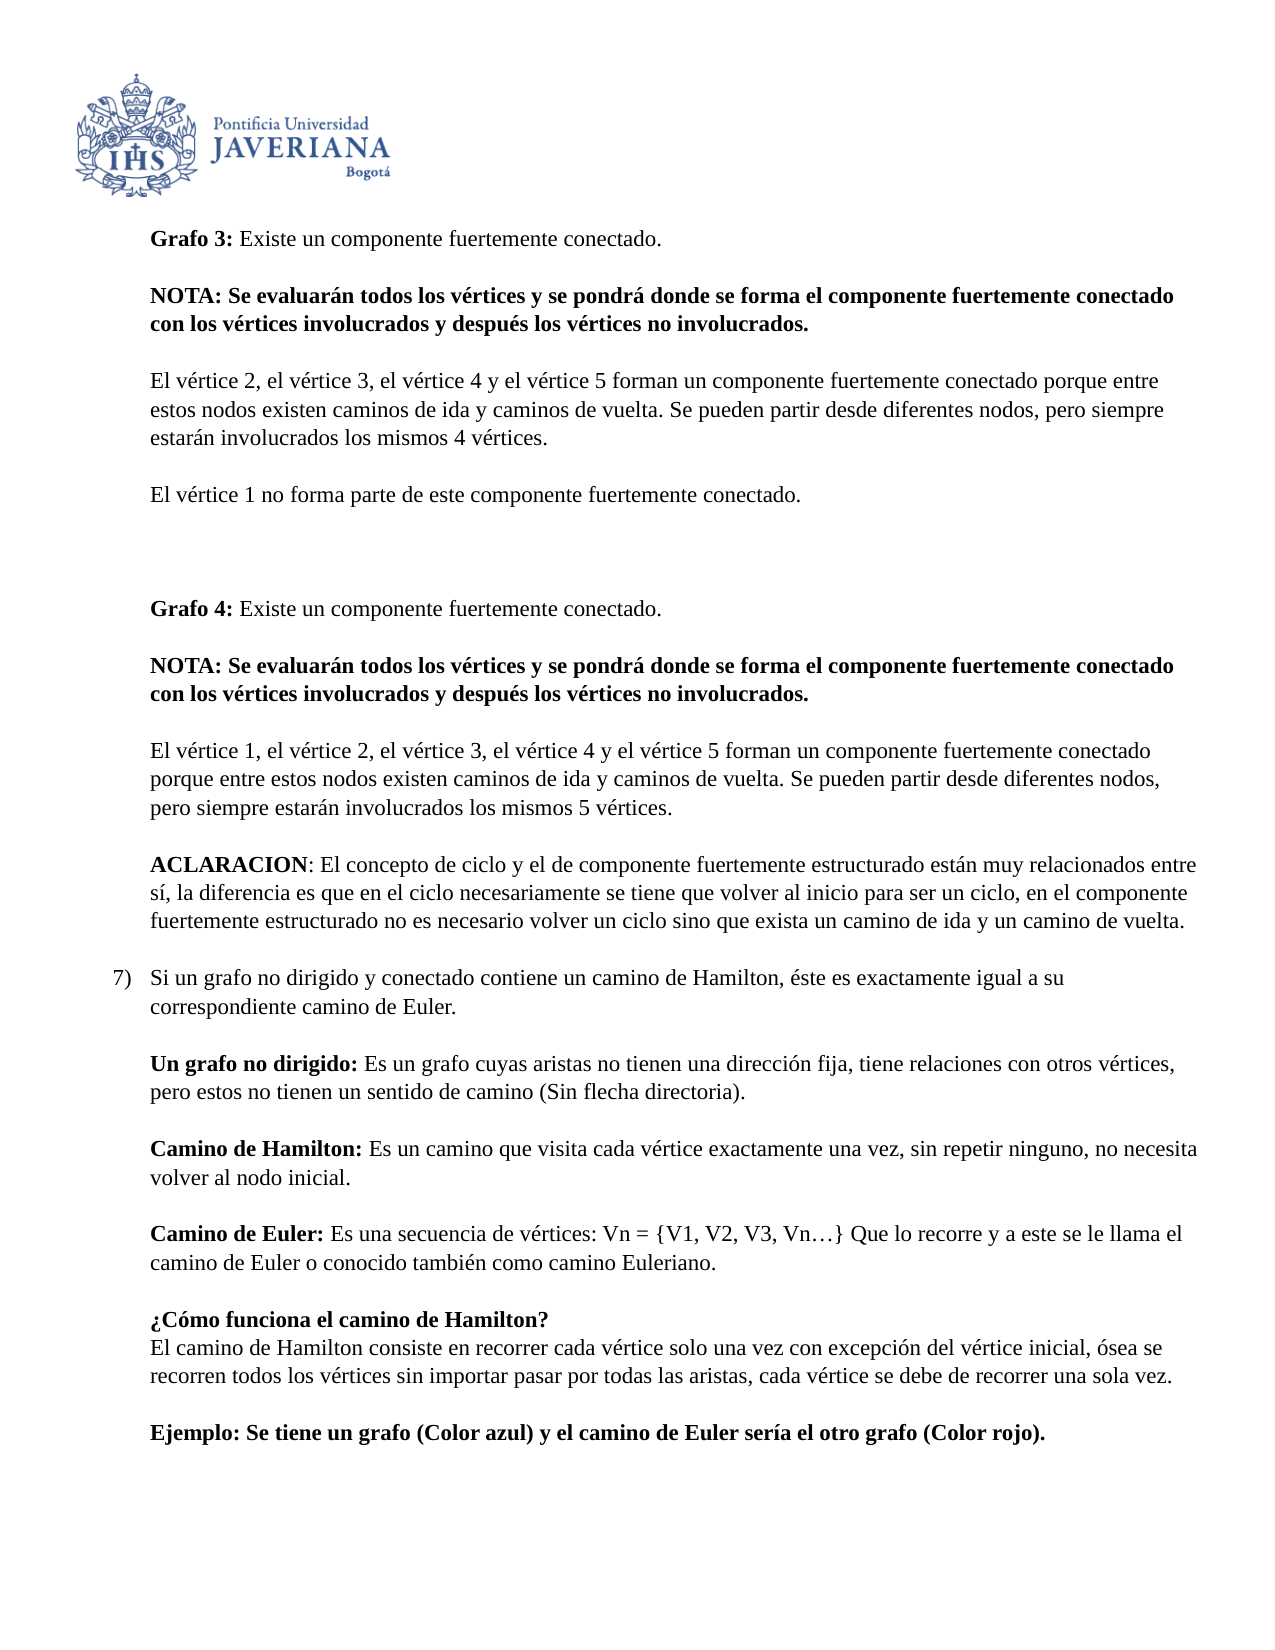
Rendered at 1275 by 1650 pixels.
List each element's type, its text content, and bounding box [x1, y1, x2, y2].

list Un grafo no dirigido: Es un grafo cuyas aristas no tienen una dirección fija, tiene relaciones con otros vértices, pero estos no tienen un sentido de camino (Sin flecha directoria). [150, 1050, 1200, 1104]
list Grafo 3: Existe un componente fuertemente conectado. [150, 225, 1200, 251]
picture [75, 73, 391, 197]
list Ejemplo: Se tiene un grafo (Color azul) y el camino de Euler sería el otro grafo (Color rojo). [150, 1419, 1200, 1446]
list El vértice 1, el vértice 2, el vértice 3, el vértice 4 y el vértice 5 forman un componente fuertemente conectado porque entre estos nodos existen caminos de ida y caminos de vuelta. Se pueden partir desde diferentes nodos, pero siempre estarán involucrados los mismos 5 vértices. [150, 737, 1200, 820]
list Si un grafo no dirigido y conectado contiene un camino de Hamilton, éste es exactamente igual a su correspondiente camino de Euler. [112, 964, 1200, 1019]
list ¿Cómo funciona el camino de Hamilton? [150, 1306, 1200, 1332]
list Camino de Euler: Es una secuencia de vértices: Vn = {V1, V2, V3, Vn…} Que lo recorre y a este se le llama el camino de Euler o conocido también como camino Euleriano. [150, 1220, 1200, 1275]
list El vértice 1 no forma parte de este componente fuertemente conectado. [150, 481, 1200, 507]
list ACLARACION: El concepto de ciclo y el de componente fuertemente estructurado están muy relacionados entre sí, la diferencia es que en el ciclo necesariamente se tiene que volver al inicio para ser un ciclo, en el componente fuertemente estructurado no es necesario volver un ciclo sino que exista un camino de ida y un camino de vuelta. [150, 851, 1200, 934]
list El camino de Hamilton consiste en recorrer cada vértice solo una vez con excepción del vértice inicial, ósea se recorren todos los vértices sin importar pasar por todas las aristas, cada vértice se debe de recorrer una sola vez. [150, 1334, 1200, 1389]
list Grafo 4: Existe un componente fuertemente conectado. [150, 595, 1200, 621]
list Camino de Hamilton: Es un camino que visita cada vértice exactamente una vez, sin repetir ninguno, no necesita volver al nodo inicial. [150, 1135, 1200, 1190]
